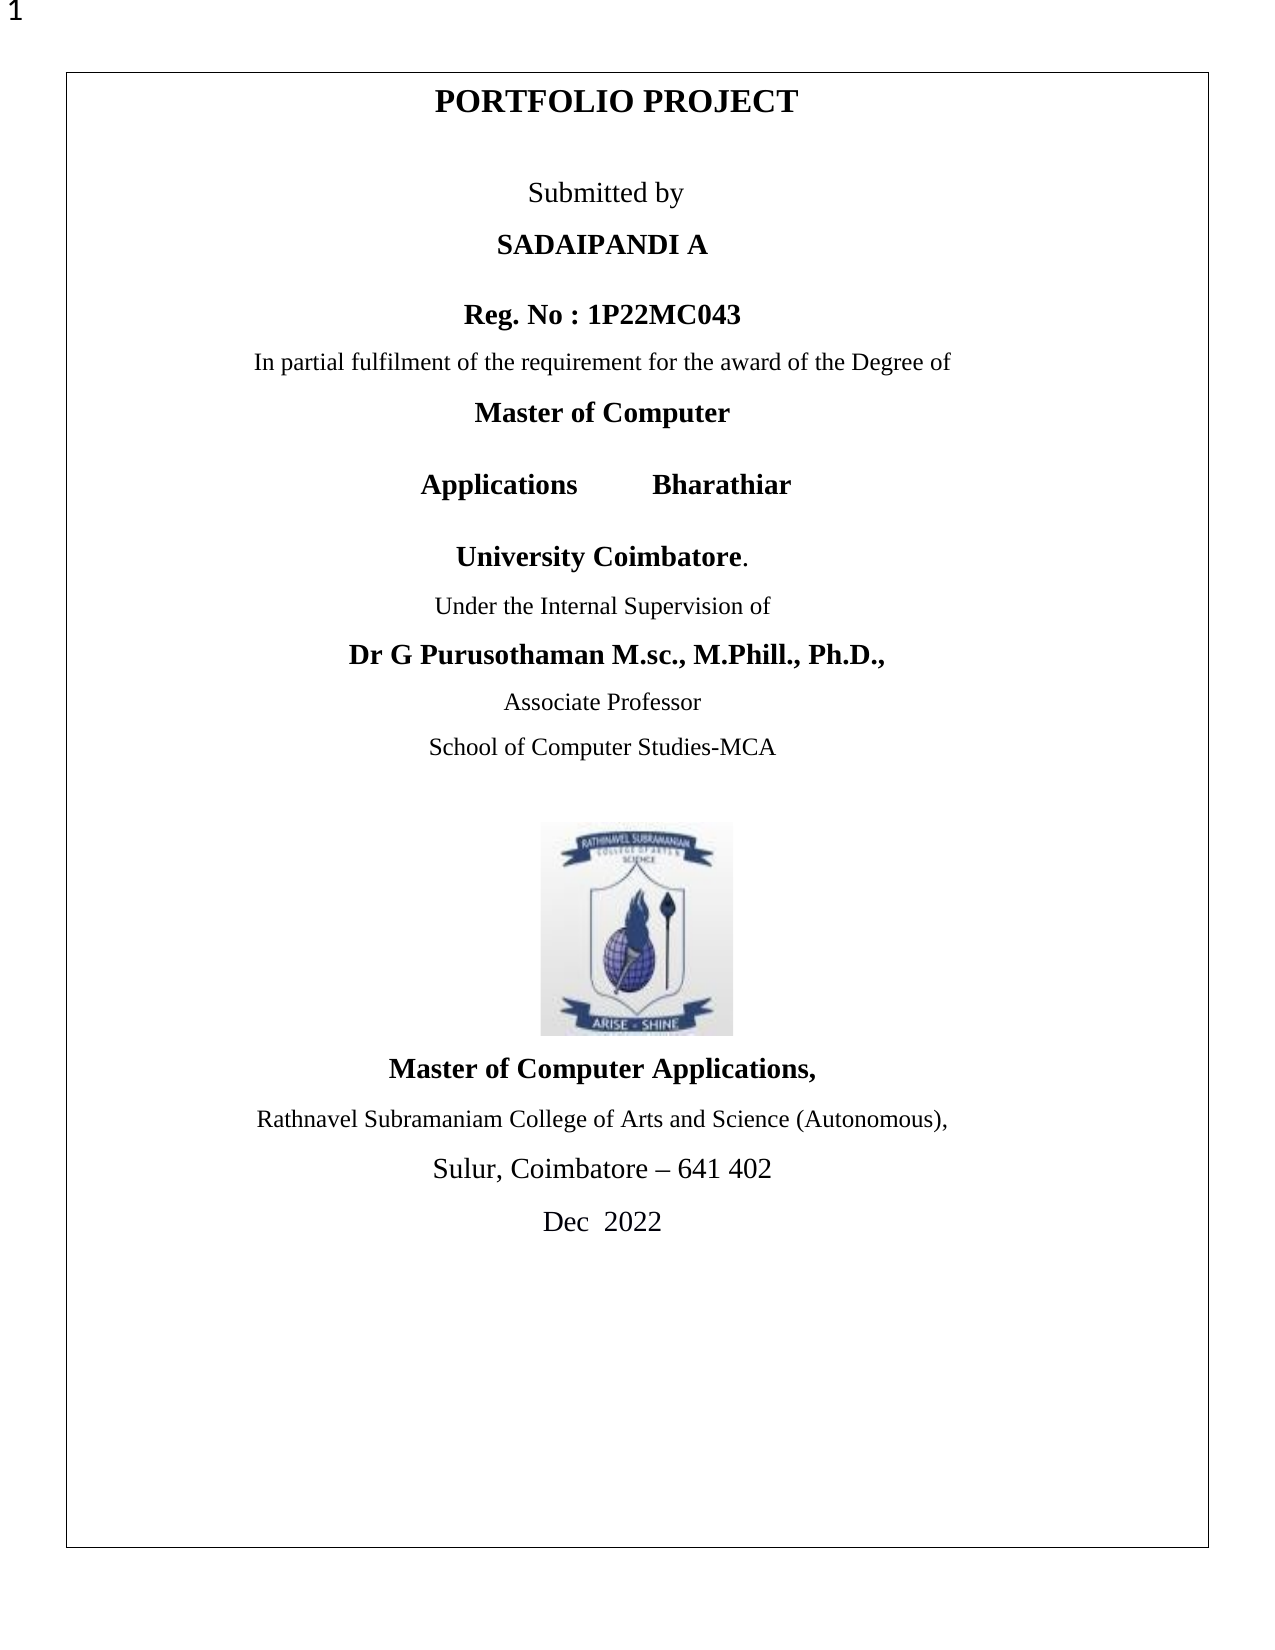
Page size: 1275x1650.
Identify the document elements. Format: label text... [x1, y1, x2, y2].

text Master of Computer Applications, [88, 834, 1116, 1084]
text Rathnavel Subramaniam College of Arts and Science (Autonomous), [88, 1104, 1116, 1132]
text Applications Bharathiar [367, 467, 838, 500]
text Dr G Purusothaman M.sc., M.Phill., Ph.D., [88, 637, 1116, 670]
text Under the Internal Supervision of [88, 592, 1116, 620]
text Reg. No : 1P22MC043 [414, 297, 790, 331]
text Submitted by [88, 175, 1123, 208]
text Associate Professor [88, 687, 1116, 716]
text University Coimbatore. [367, 539, 838, 572]
text School of Computer Studies-MCA [88, 732, 1117, 761]
text In partial fulfilment of the requirement for the award of the Degree of [88, 347, 1116, 376]
text SADAIPANDI A [414, 227, 790, 261]
text Sulur, Coimbatore – 641 402 [88, 1152, 1116, 1185]
subtitle PORTFOLIO PROJECT [88, 81, 1144, 120]
picture [540, 822, 734, 1036]
text Dec 2022 [88, 1204, 1116, 1238]
text Master of Computer [367, 395, 838, 428]
